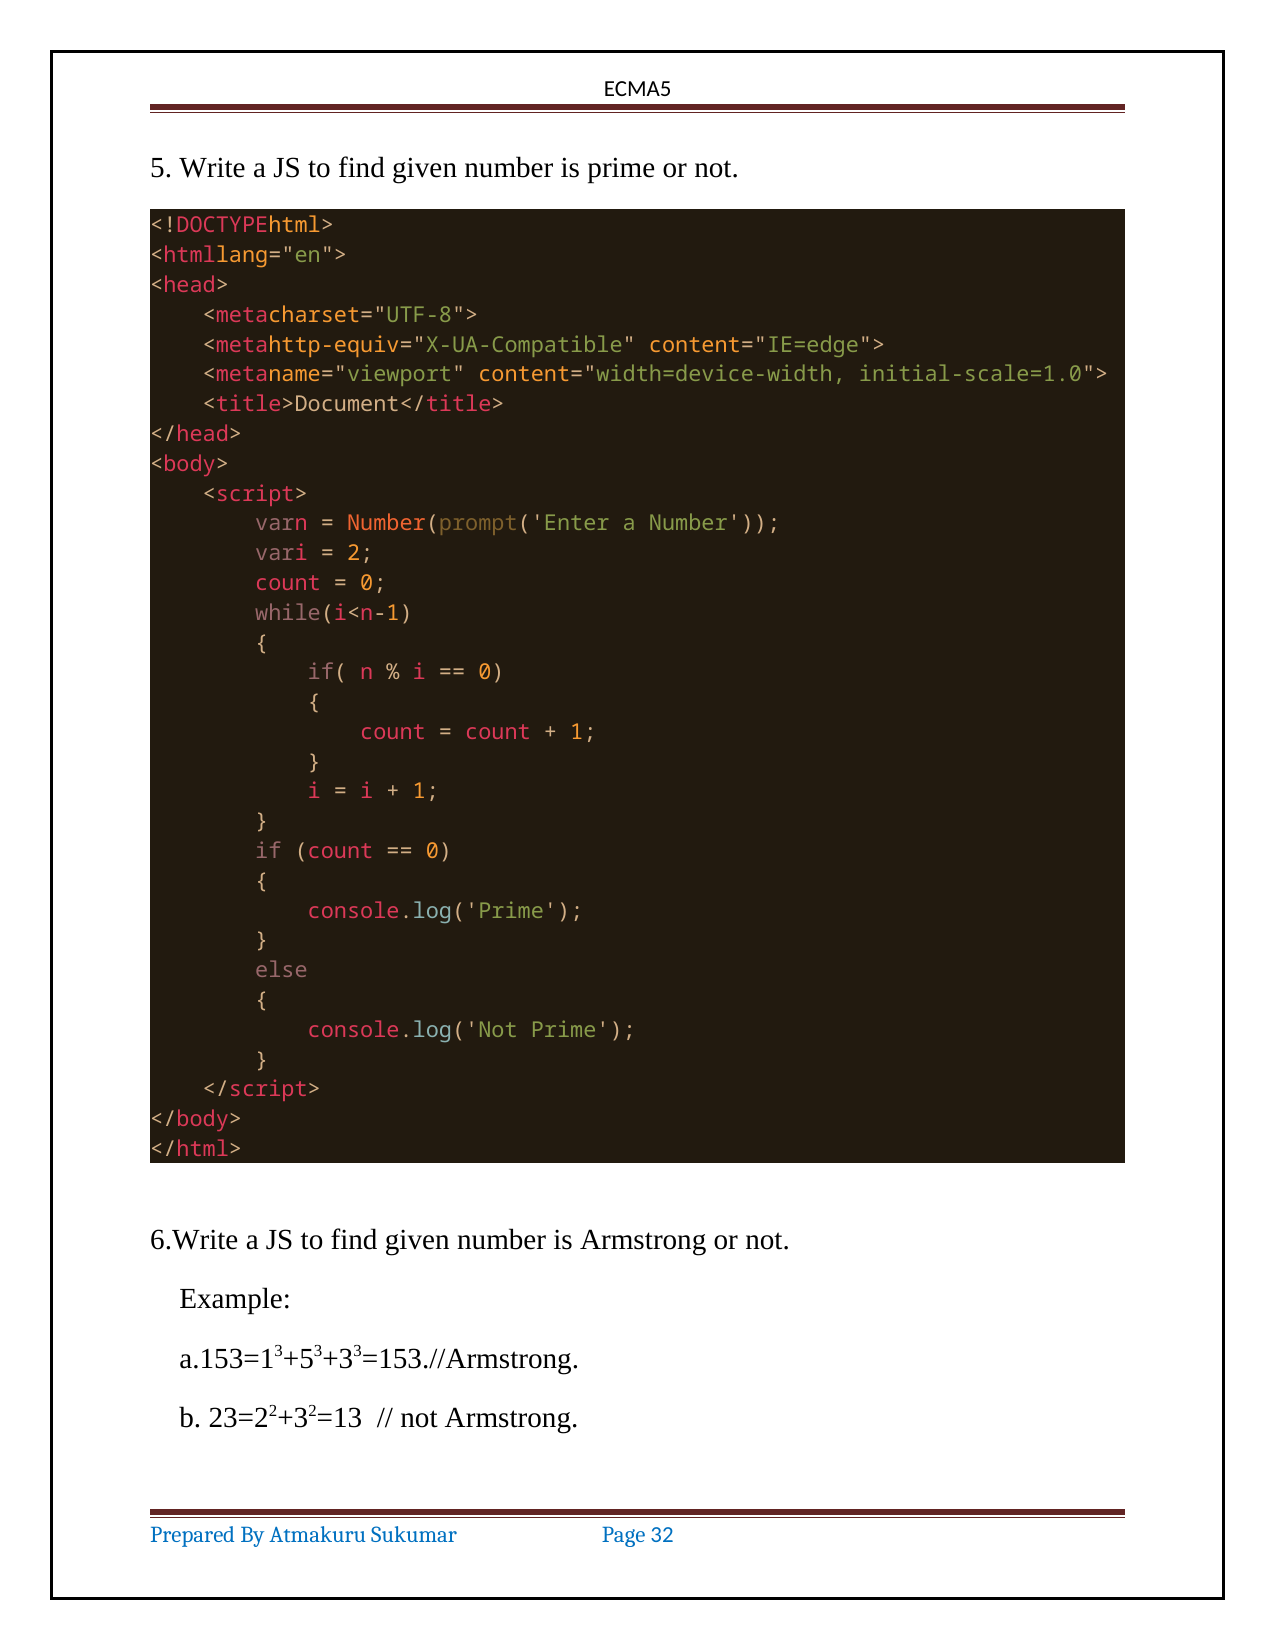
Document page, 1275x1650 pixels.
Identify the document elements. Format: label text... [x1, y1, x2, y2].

text { [150, 686, 1125, 716]
text vari = 2; [150, 537, 1125, 567]
text <head> [150, 269, 1125, 299]
text i = i + 1; [150, 775, 1125, 805]
text count = count + 1; [150, 716, 1125, 746]
text <metahttp-equiv="X-UA-Compatible" content="IE=edge"> [150, 328, 1125, 358]
text console.log('Not Prime'); [150, 1014, 1125, 1043]
text { [150, 865, 1125, 894]
text } [150, 805, 1125, 835]
text if (count == 0) [150, 835, 1125, 865]
text while(i<n-1) [150, 597, 1125, 626]
text <title>Document</title> [150, 388, 1125, 418]
text <body> [150, 448, 1125, 477]
text a.153=13+53+33=153.//Armstrong. [150, 1341, 1125, 1374]
text } [150, 746, 1125, 775]
text <htmllang="en"> [150, 239, 1125, 269]
text </html> [150, 1133, 1125, 1163]
text } [150, 924, 1125, 954]
text Example: [150, 1281, 1125, 1315]
text count = 0; [150, 567, 1125, 597]
text varn = Number(prompt('Enter a Number')); [150, 507, 1125, 537]
text else [150, 954, 1125, 984]
text </head> [150, 418, 1125, 448]
text { [150, 626, 1125, 656]
text } [150, 1043, 1125, 1073]
text <metacharset="UTF-8"> [150, 299, 1125, 328]
text <!DOCTYPEhtml> [150, 209, 1125, 239]
text 6.Write a JS to find given number is Armstrong or not. [150, 1222, 1125, 1256]
text b. 23=22+32=13 // not Armstrong. [150, 1400, 1125, 1434]
text 5. Write a JS to find given number is prime or not. [150, 150, 1125, 183]
text </script> [150, 1073, 1125, 1103]
text </body> [150, 1103, 1125, 1133]
text { [150, 984, 1125, 1014]
text <metaname="viewport" content="width=device-width, initial-scale=1.0"> [150, 358, 1125, 388]
text <script> [150, 477, 1125, 507]
text if( n % i == 0) [150, 656, 1125, 686]
text console.log('Prime'); [150, 894, 1125, 924]
